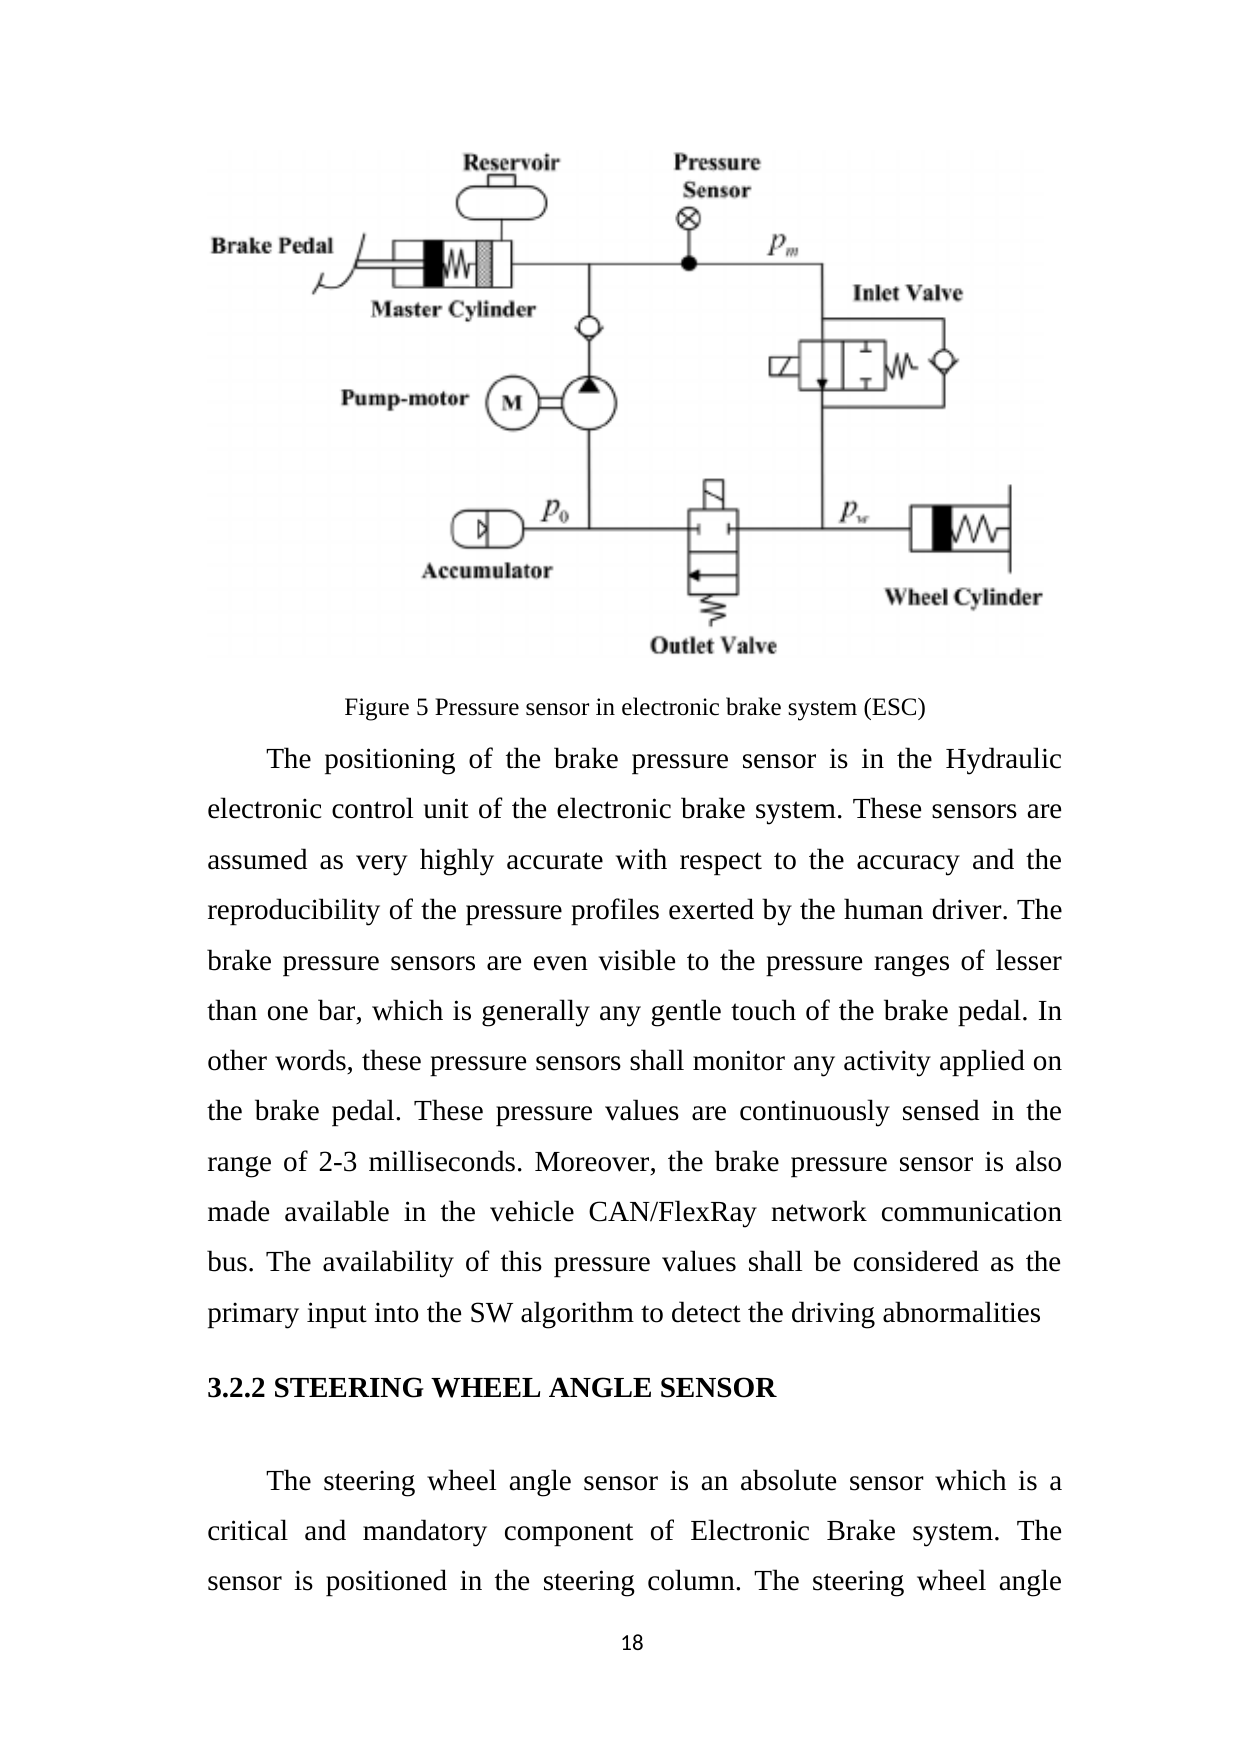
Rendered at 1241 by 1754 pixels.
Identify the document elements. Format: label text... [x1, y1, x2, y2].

table_header [196, 150, 1074, 692]
subtitle STEERING WHEEL ANGLE SENSOR [207, 1370, 1063, 1404]
text The positioning of the brake pressure sensor is in the Hydraulic electronic control unit of the electronic brake system. These sensors are assumed as very highly accurate with respect to the accuracy and the reproducibility of the pressure profiles exerted by the human driver. The brake pressure sensors are even visible to the pressure ranges of lesser than one bar, which is generally any gentle touch of the brake pedal. In other words, these pressure sensors shall monitor any activity applied on the brake pedal. These pressure values are continuously sensed in the range of 2-3 milliseconds. Moreover, the brake pressure sensor is also made available in the vehicle CAN/FlexRay network communication bus. The availability of this pressure values shall be considered as the primary input into the SW algorithm to detect the driving abnormalities [207, 741, 1063, 1328]
table_cell Figure 5 Pressure sensor in electronic brake system (ESC) [196, 692, 1074, 741]
picture [207, 150, 1045, 658]
